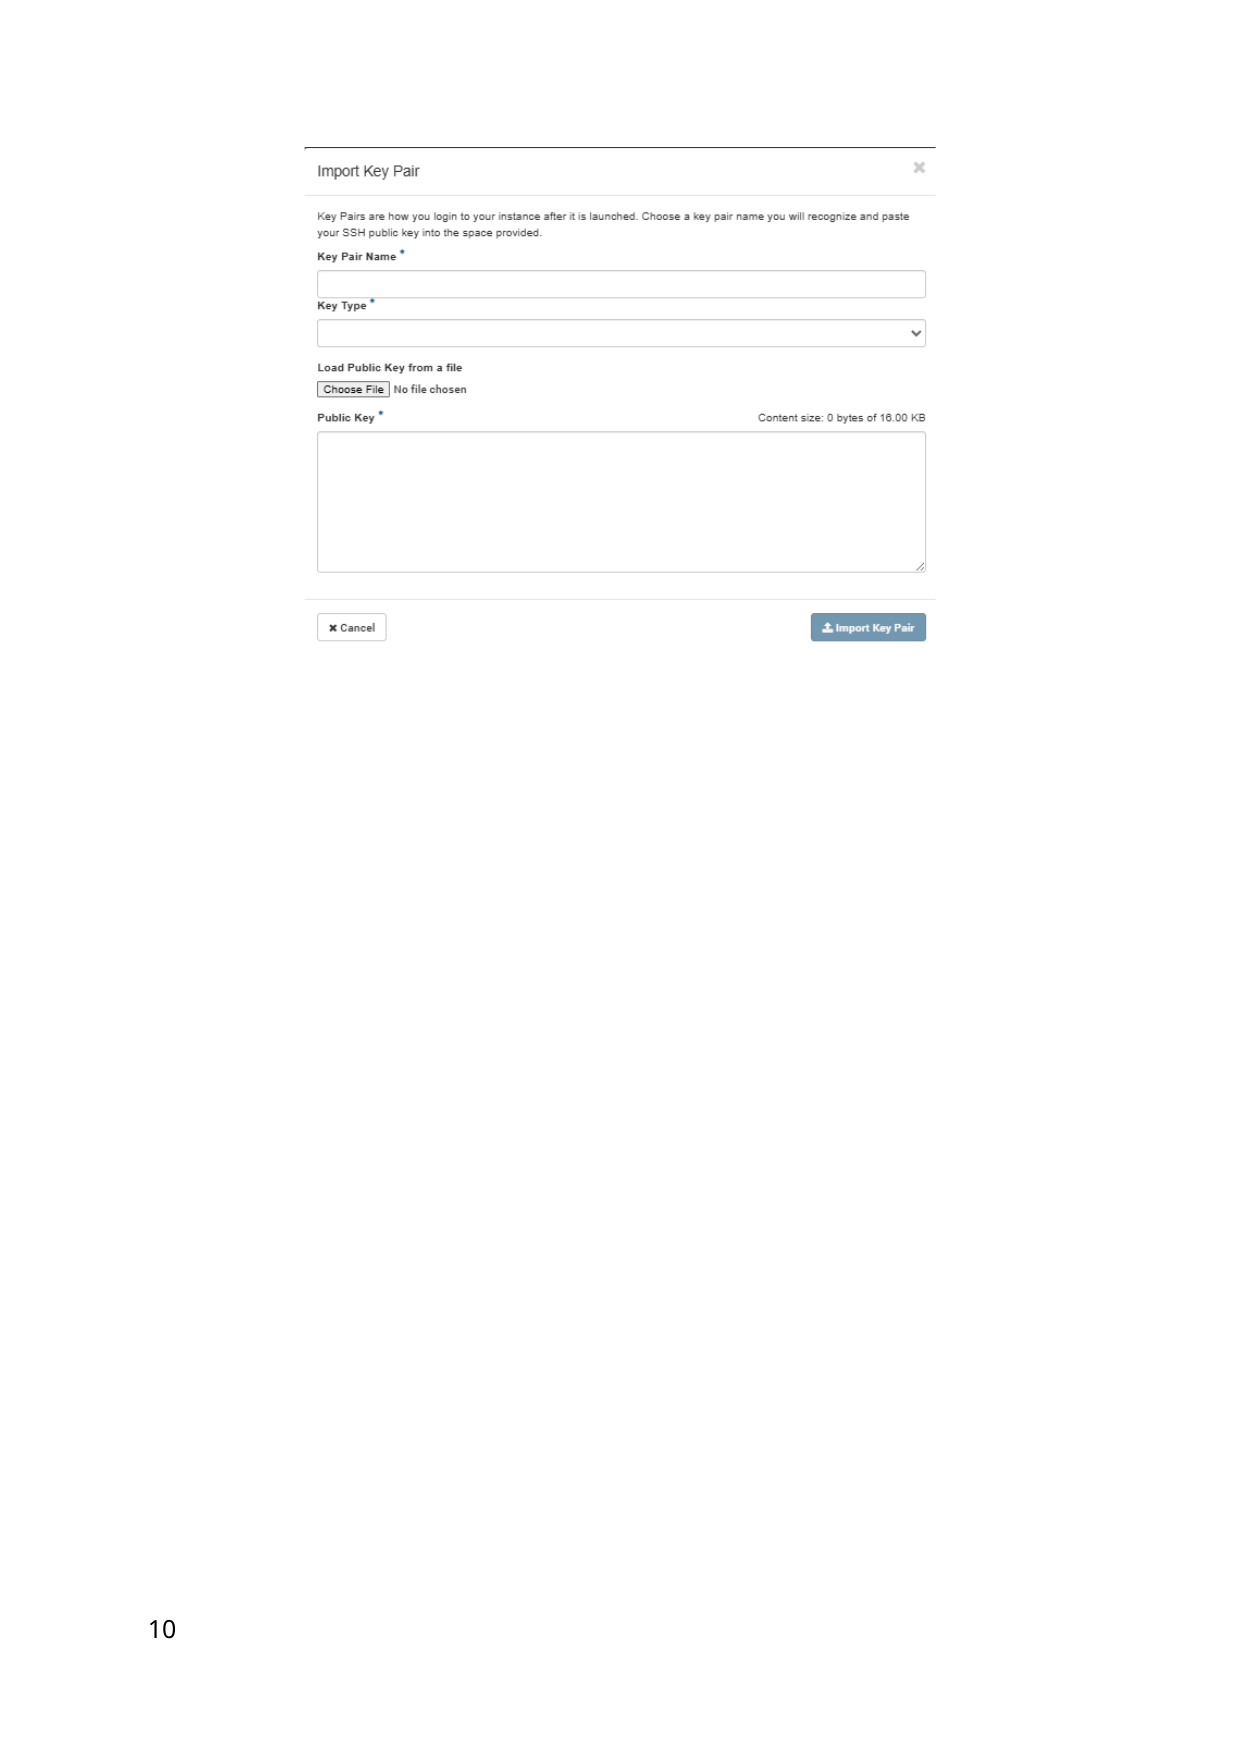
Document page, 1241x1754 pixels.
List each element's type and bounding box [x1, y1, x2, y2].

picture [304, 147, 936, 649]
